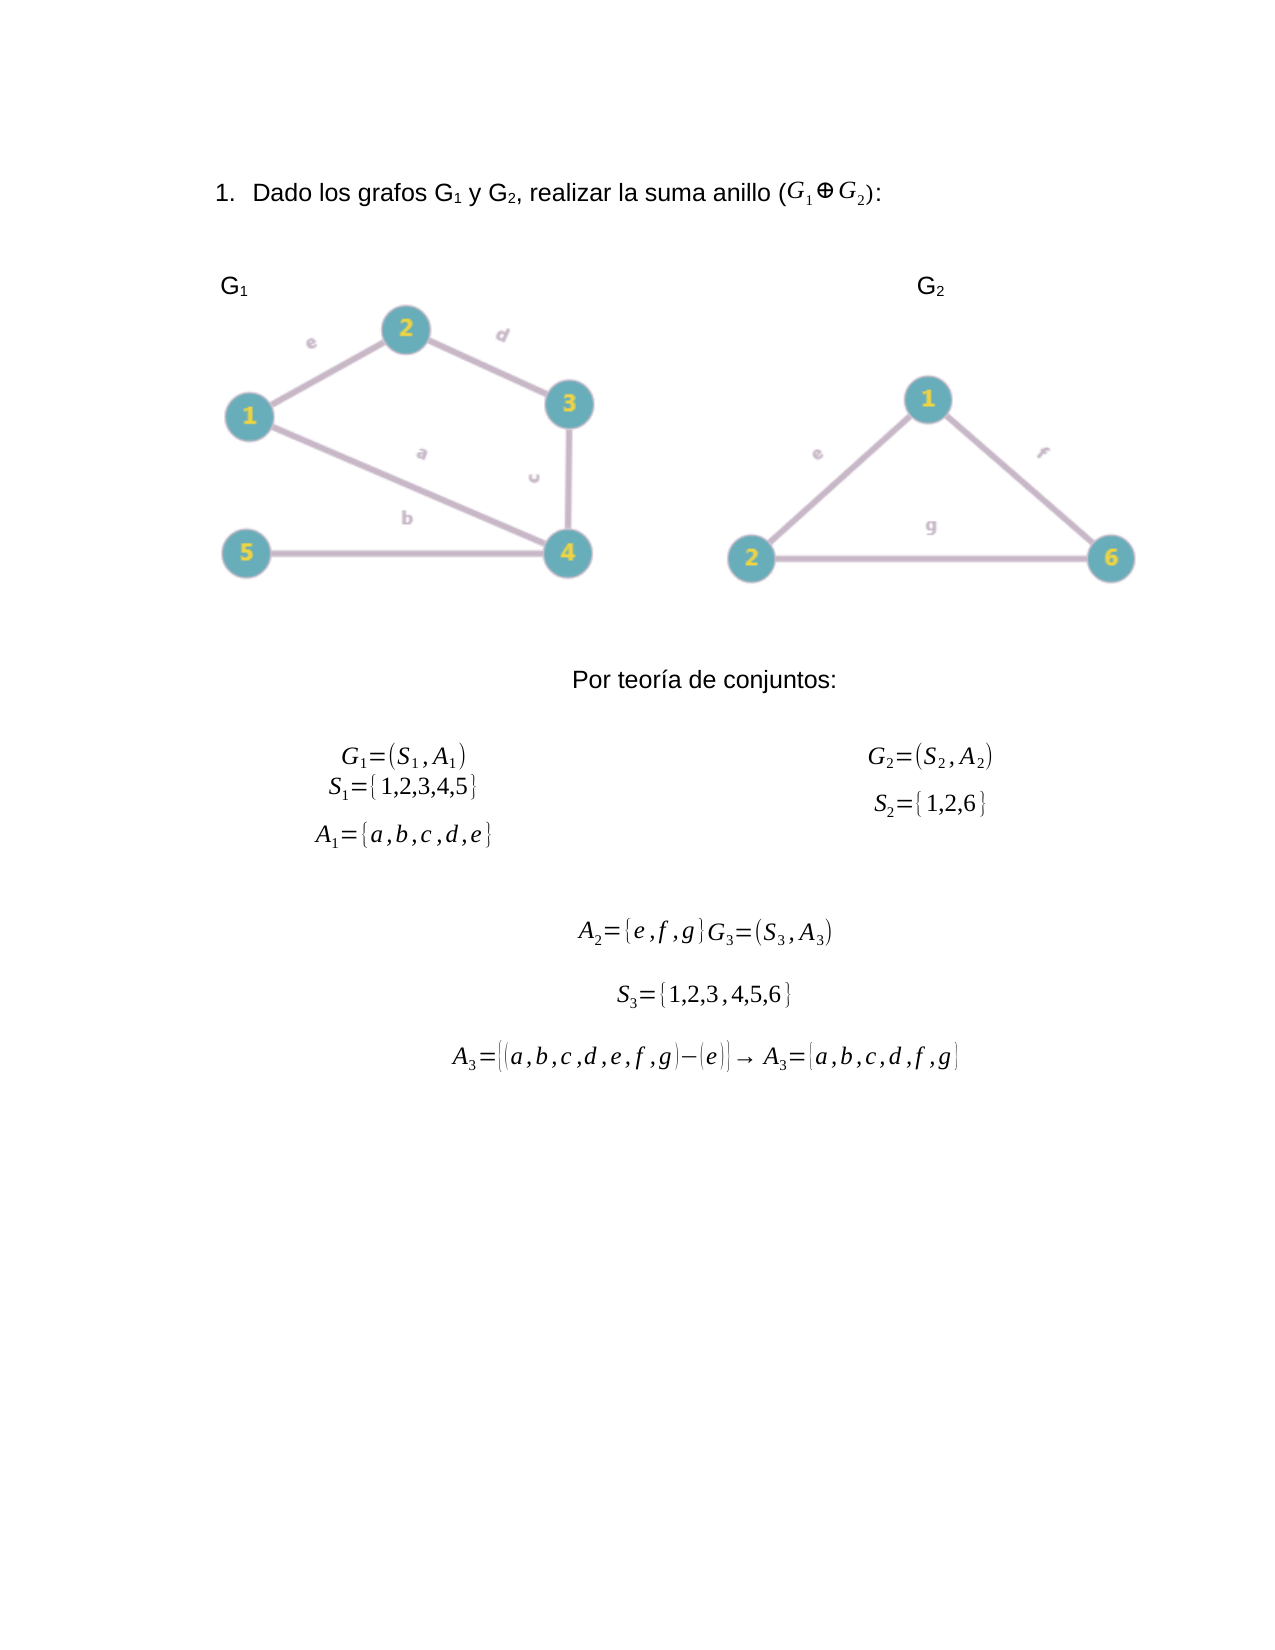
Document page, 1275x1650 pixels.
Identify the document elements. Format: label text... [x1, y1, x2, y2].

picture [184, 299, 623, 592]
text G2 [704, 271, 1157, 299]
list Por teoría de conjuntos: [252, 665, 1157, 694]
list Dado los grafos G1 y G2, realizar la suma anillo (): [215, 177, 1157, 208]
picture [703, 361, 1157, 604]
